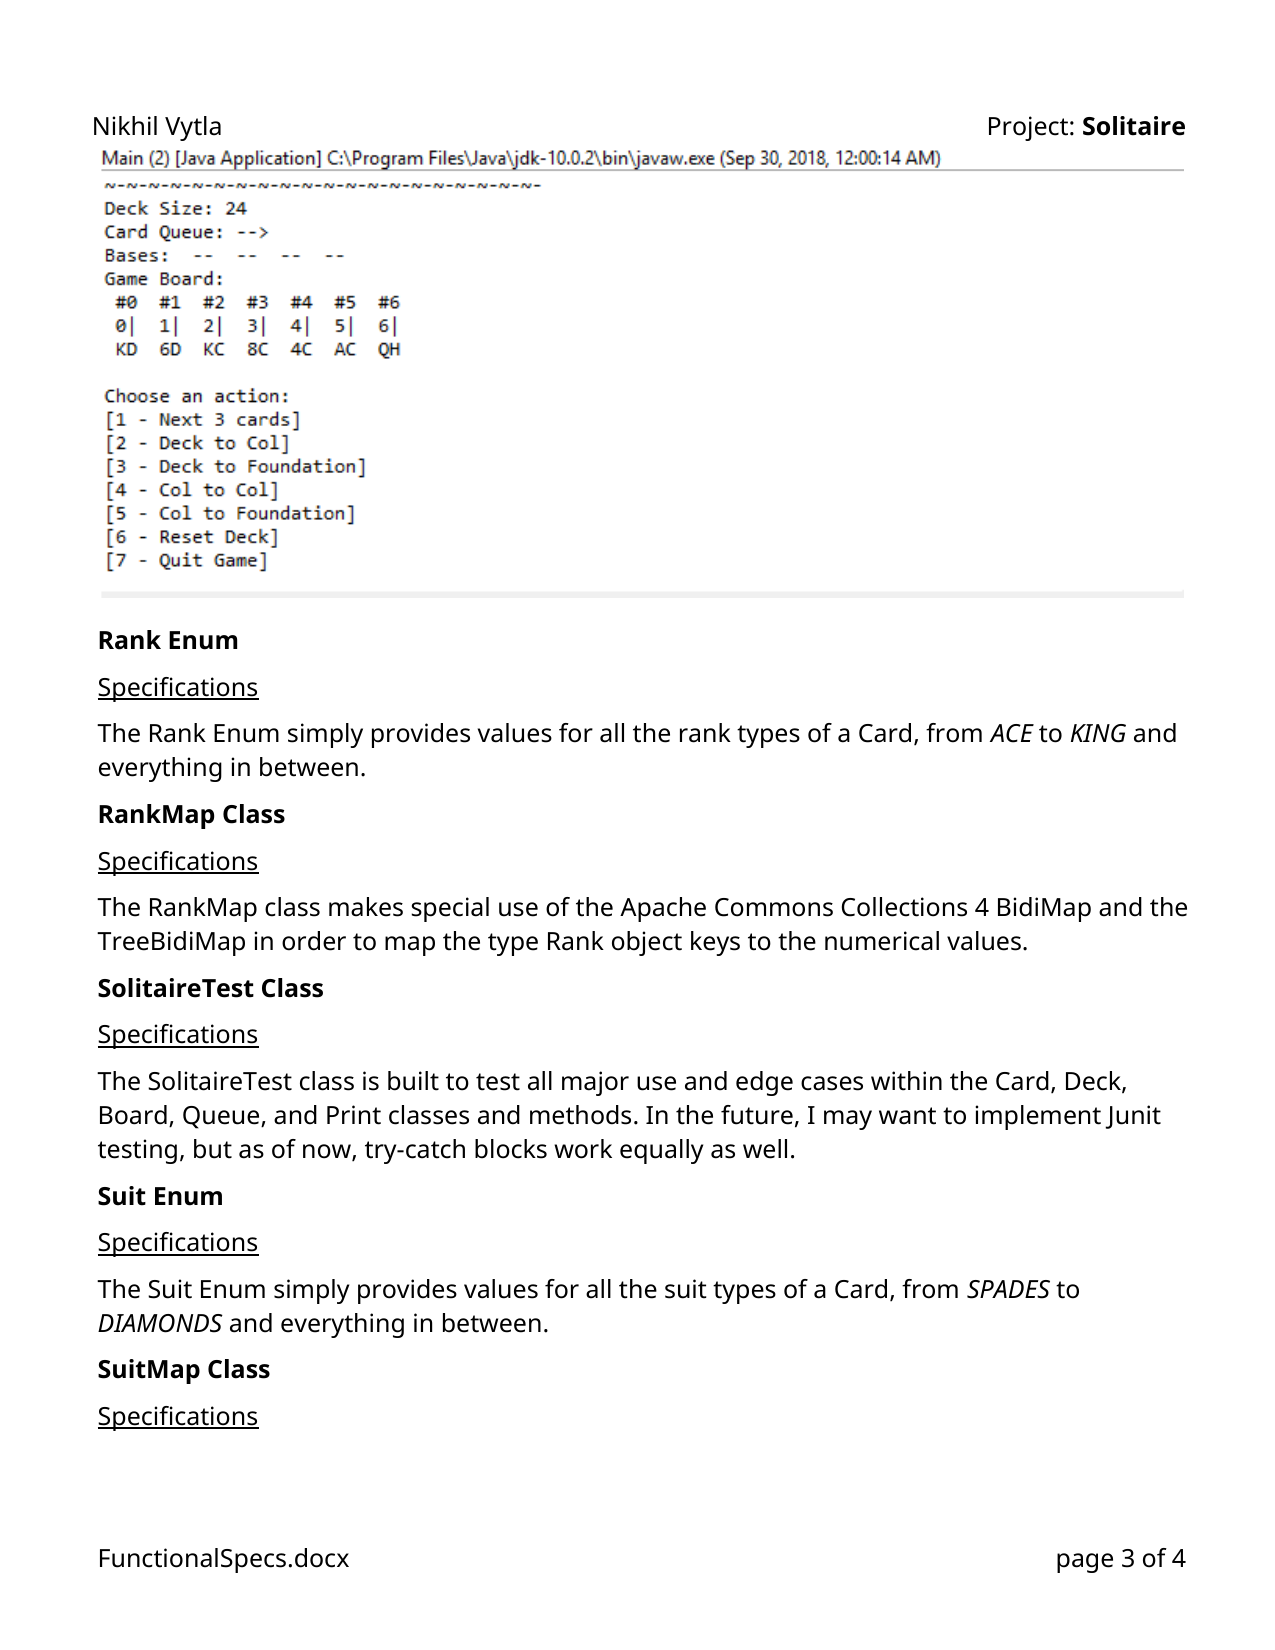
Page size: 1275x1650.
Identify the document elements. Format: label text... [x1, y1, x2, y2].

picture [97, 143, 1184, 598]
text SuitMap Class [97, 1352, 1192, 1386]
text RankMap Class [97, 797, 1192, 831]
text The RankMap class makes special use of the Apache Commons Collections 4 BidiMap and the TreeBidiMap in order to map the type Rank object keys to the numerical values. [97, 890, 1192, 958]
text The Suit Enum simply provides values for all the suit types of a Card, from SPADES to DIAMONDS and everything in between. [97, 1271, 1192, 1339]
text Suit Enum [97, 1178, 1192, 1212]
text Specifications [97, 1398, 1192, 1433]
text SolitaireTest Class [97, 970, 1192, 1004]
text Specifications [97, 1017, 1192, 1051]
text The SolitaireTest class is built to test all major use and edge cases within the Card, Deck, Board, Queue, and Print classes and methods. In the future, I may want to implement Junit testing, but as of now, try-catch blocks work equally as well. [97, 1063, 1192, 1166]
text Specifications [97, 843, 1192, 877]
text Specifications [97, 669, 1192, 703]
text Rank Enum [97, 623, 1192, 657]
text Specifications [97, 1225, 1192, 1259]
text The Rank Enum simply provides values for all the rank types of a Card, from ACE to KING and everything in between. [97, 716, 1192, 784]
